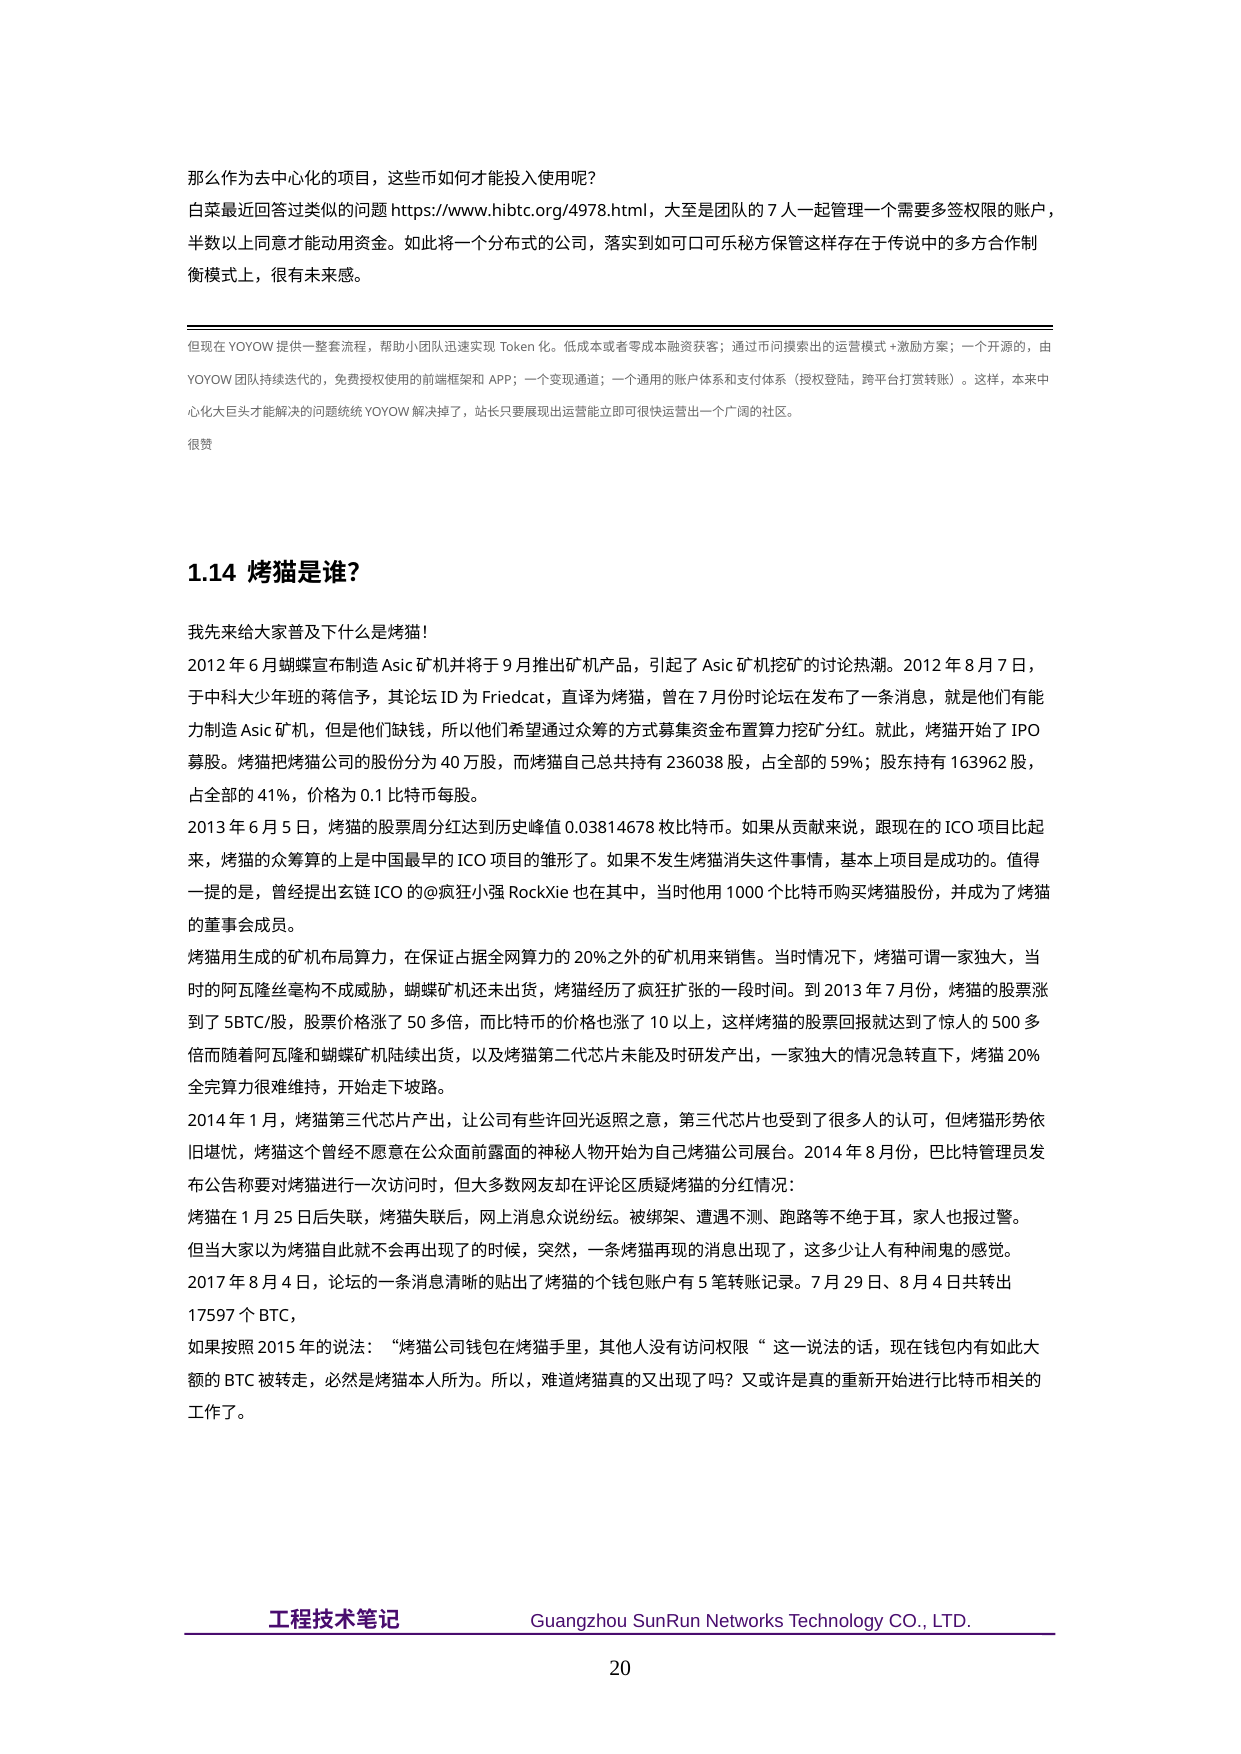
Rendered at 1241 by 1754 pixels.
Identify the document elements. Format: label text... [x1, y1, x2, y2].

text 白菜最近回答过类似的问题https://www.hibtc.org/4978.html，大至是团队的7人一起管理一个需要多签权限的账户，半数以上同意才能动用资金。如此将一个分布式的公司，落实到如可口可乐秘方保管这样存在于传说中的多方合作制衡模式上，很有未来感。 [187, 193, 1053, 291]
text 如果按照2015年的说法：“烤猫公司钱包在烤猫手里，其他人没有访问权限“ 这一说法的话，现在钱包内有如此大额的BTC被转走，必然是烤猫本人所为。所以，难道烤猫真的又出现了吗？又或许是真的重新开始进行比特币相关的工作了。 [187, 1330, 1053, 1428]
text 2014年1月，烤猫第三代芯片产出，让公司有些许回光返照之意，第三代芯片也受到了很多人的认可，但烤猫形势依旧堪忧，烤猫这个曾经不愿意在公众面前露面的神秘人物开始为自己烤猫公司展台。2014年8月份，巴比特管理员发布公告称要对烤猫进行一次访问时，但大多数网友却在评论区质疑烤猫的分红情况： [187, 1103, 1053, 1200]
text 我先来给大家普及下什么是烤猫！ [187, 615, 1053, 648]
text 2013年6月5日，烤猫的股票周分红达到历史峰值0.03814678枚比特币。如果从贡献来说，跟现在的ICO项目比起来，烤猫的众筹算的上是中国最早的ICO项目的雏形了。如果不发生烤猫消失这件事情，基本上项目是成功的。值得一提的是，曾经提出玄链ICO的@疯狂小强RockXie也在其中，当时他用1000个比特币购买烤猫股份，并成为了烤猫的董事会成员。 [187, 810, 1053, 940]
text 但当大家以为烤猫自此就不会再出现了的时候，突然，一条烤猫再现的消息出现了，这多少让人有种闹鬼的感觉。 [187, 1233, 1053, 1265]
subtitle 烤猫是谁？ [187, 538, 1053, 603]
text 那么作为去中心化的项目，这些币如何才能投入使用呢？ [187, 161, 1053, 193]
text 2017年8月4日，论坛的一条消息清晰的贴出了烤猫的个钱包账户有5笔转账记录。7月29日、8月4日共转出17597个BTC， [187, 1265, 1053, 1330]
text 但现在YOYOW提供一整套流程，帮助小团队迅速实现Token化。低成本或者零成本融资获客；通过币问摸索出的运营模式+激励方案；一个开源的，由YOYOW团队持续迭代的，免费授权使用的前端框架和APP；一个变现通道；一个通用的账户体系和支付体系（授权登陆，跨平台打赏转账）。这样，本来中心化大巨头才能解决的问题统统YOYOW解决掉了，站长只要展现出运营能立即可很快运营出一个广阔的社区。 很赞 [187, 384, 1053, 460]
text 烤猫用生成的矿机布局算力，在保证占据全网算力的20%之外的矿机用来销售。当时情况下，烤猫可谓一家独大，当时的阿瓦隆丝毫构不成威胁，蝴蝶矿机还未出货，烤猫经历了疯狂扩张的一段时间。到2013年7月份，烤猫的股票涨到了5BTC/股，股票价格涨了50多倍，而比特币的价格也涨了10以上，这样烤猫的股票回报就达到了惊人的500多倍而随着阿瓦隆和蝴蝶矿机陆续出货，以及烤猫第二代芯片未能及时研发产出，一家独大的情况急转直下，烤猫20%全完算力很难维持，开始走下坡路。 [187, 940, 1053, 1103]
text 烤猫在1月25日后失联，烤猫失联后，网上消息众说纷纭。被绑架、遭遇不测、跑路等不绝于耳，家人也报过警。 [187, 1200, 1053, 1233]
text 2012年6月蝴蝶宣布制造Asic矿机并将于9月推出矿机产品，引起了Asic矿机挖矿的讨论热潮。2012年8月7日，于中科大少年班的蒋信予，其论坛ID为Friedcat，直译为烤猫，曾在7月份时论坛在发布了一条消息，就是他们有能力制造Asic矿机，但是他们缺钱，所以他们希望通过众筹的方式募集资金布置算力挖矿分红。就此，烤猫开始了IPO募股。烤猫把烤猫公司的股份分为40万股，而烤猫自己总共持有236038股，占全部的59%；股东持有163962股，占全部的41%，价格为0.1比特币每股。 [187, 648, 1053, 810]
text 但现在YOYOW提供一整套流程，帮助小团队迅速实现Token化。低成本或者零成本融资获客；通过币问摸索出的运营模式+激励方案；一个开源的，由YOYOW团队持续迭代的，免费授权使用的前端框架和APP；一个变现通道；一个通用的账户体系和支付体系（授权登陆，跨平台打赏转账）。这样，本来中心化大巨头才能解决的问题统统YOYOW解决掉了，站长只要展现出运营能立即可很快运营出一个广阔的社区。 很赞 [187, 330, 1053, 383]
